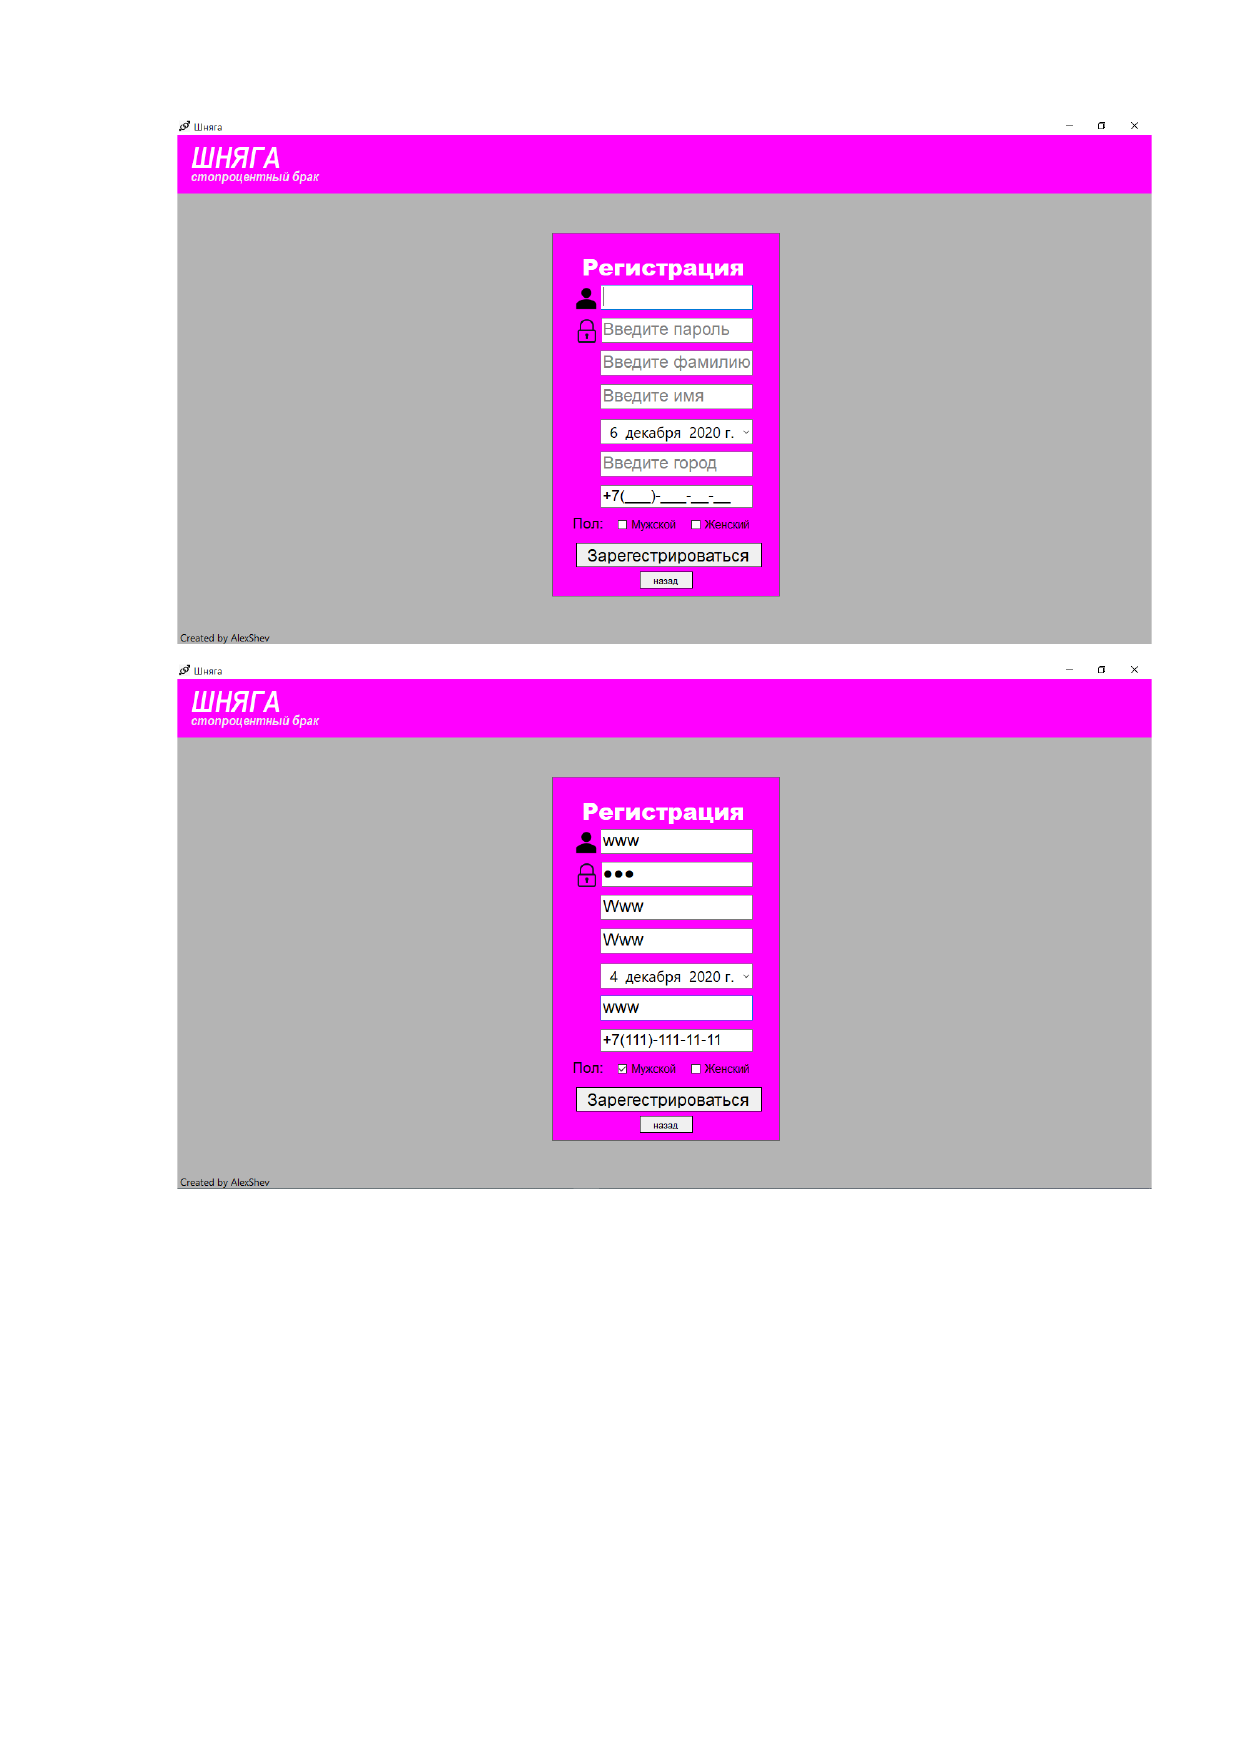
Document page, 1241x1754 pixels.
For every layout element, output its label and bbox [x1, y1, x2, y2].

picture [177, 118, 1152, 644]
picture [177, 662, 1152, 1189]
